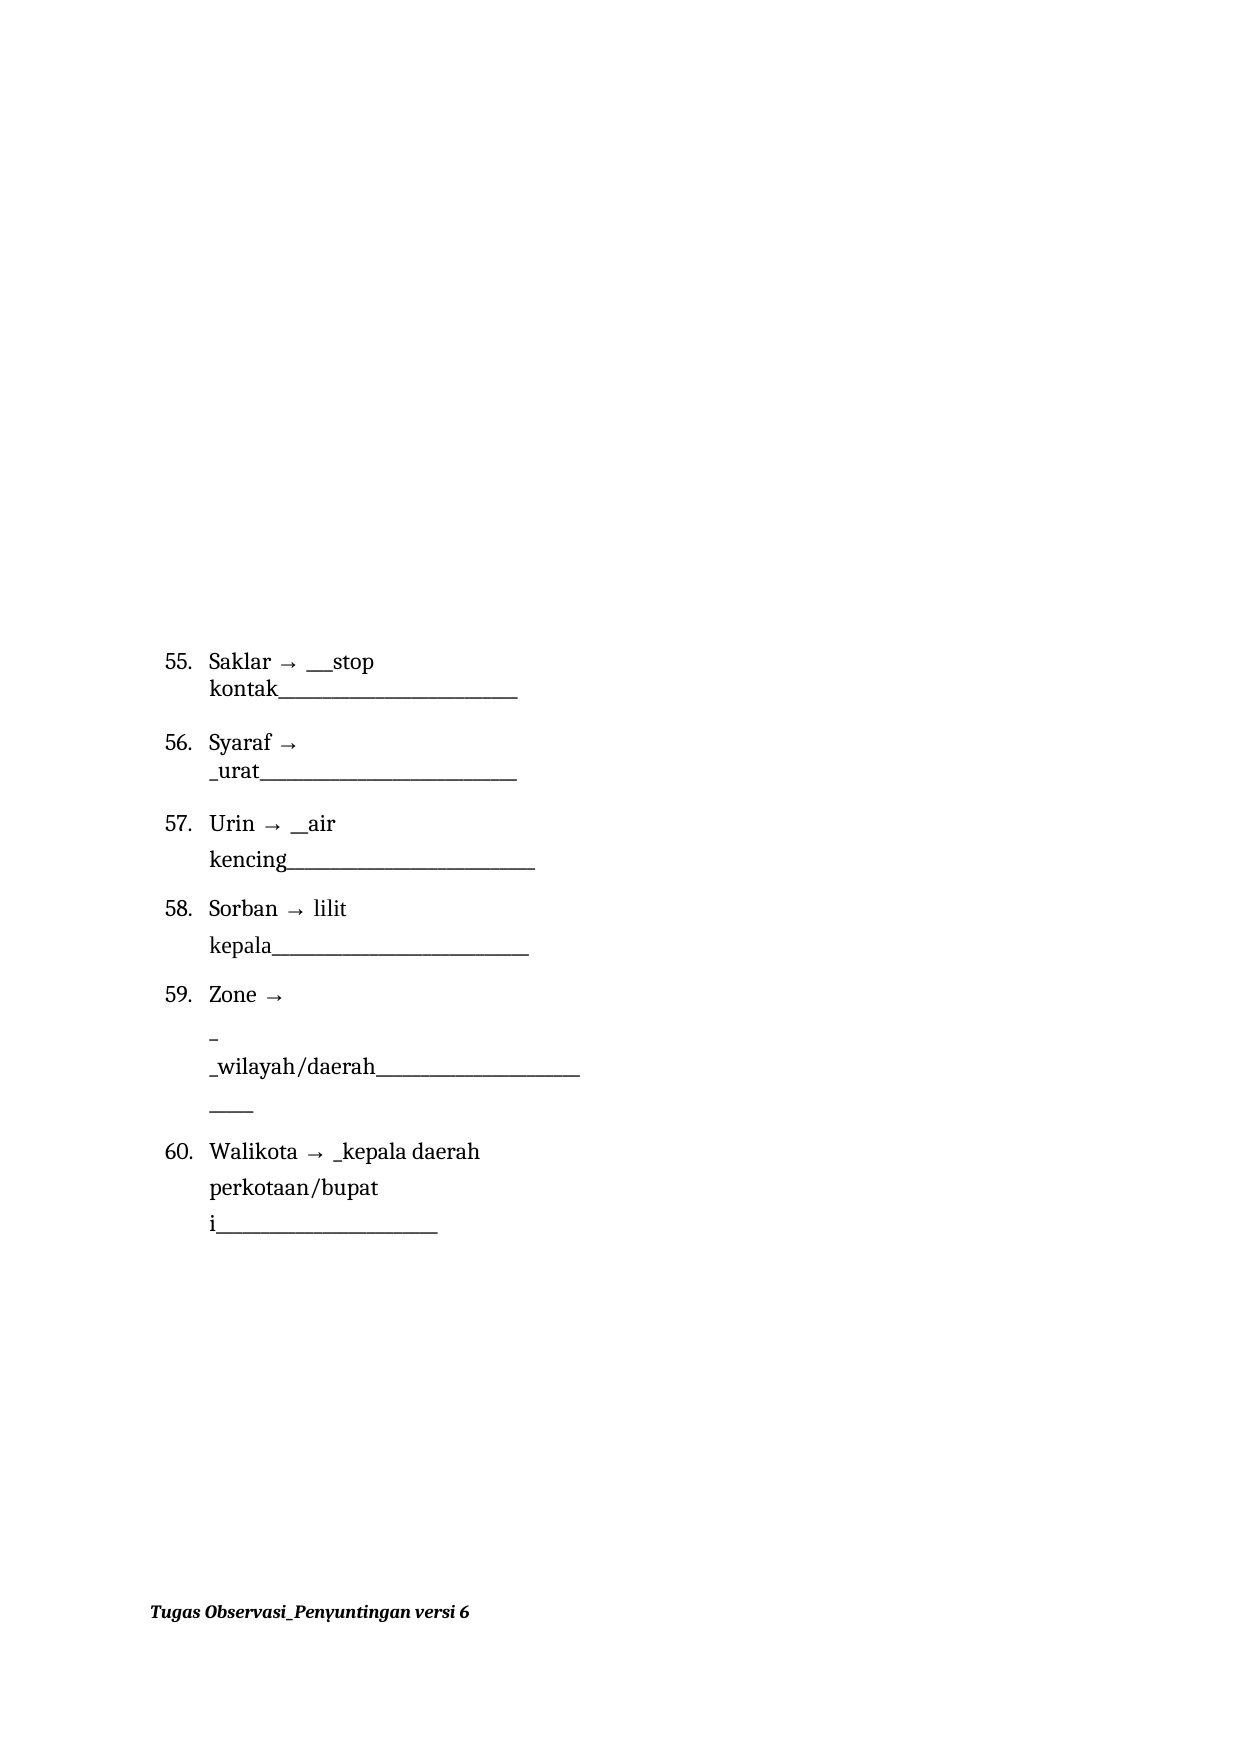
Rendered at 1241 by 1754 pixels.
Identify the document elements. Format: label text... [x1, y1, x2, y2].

list Sorban → lilit kepala_____________________________ [165, 894, 583, 959]
list Syaraf → _urat_____________________________ [165, 728, 583, 784]
list Urin → __air kencing____________________________ [165, 809, 583, 874]
list Zone → __wilayah/daerah____________________________ [165, 980, 583, 1116]
list Saklar → ___stop kontak___________________________ [165, 647, 583, 703]
list Walikota → _kepala daerah perkotaan/bupati_________________________ [165, 1137, 583, 1237]
